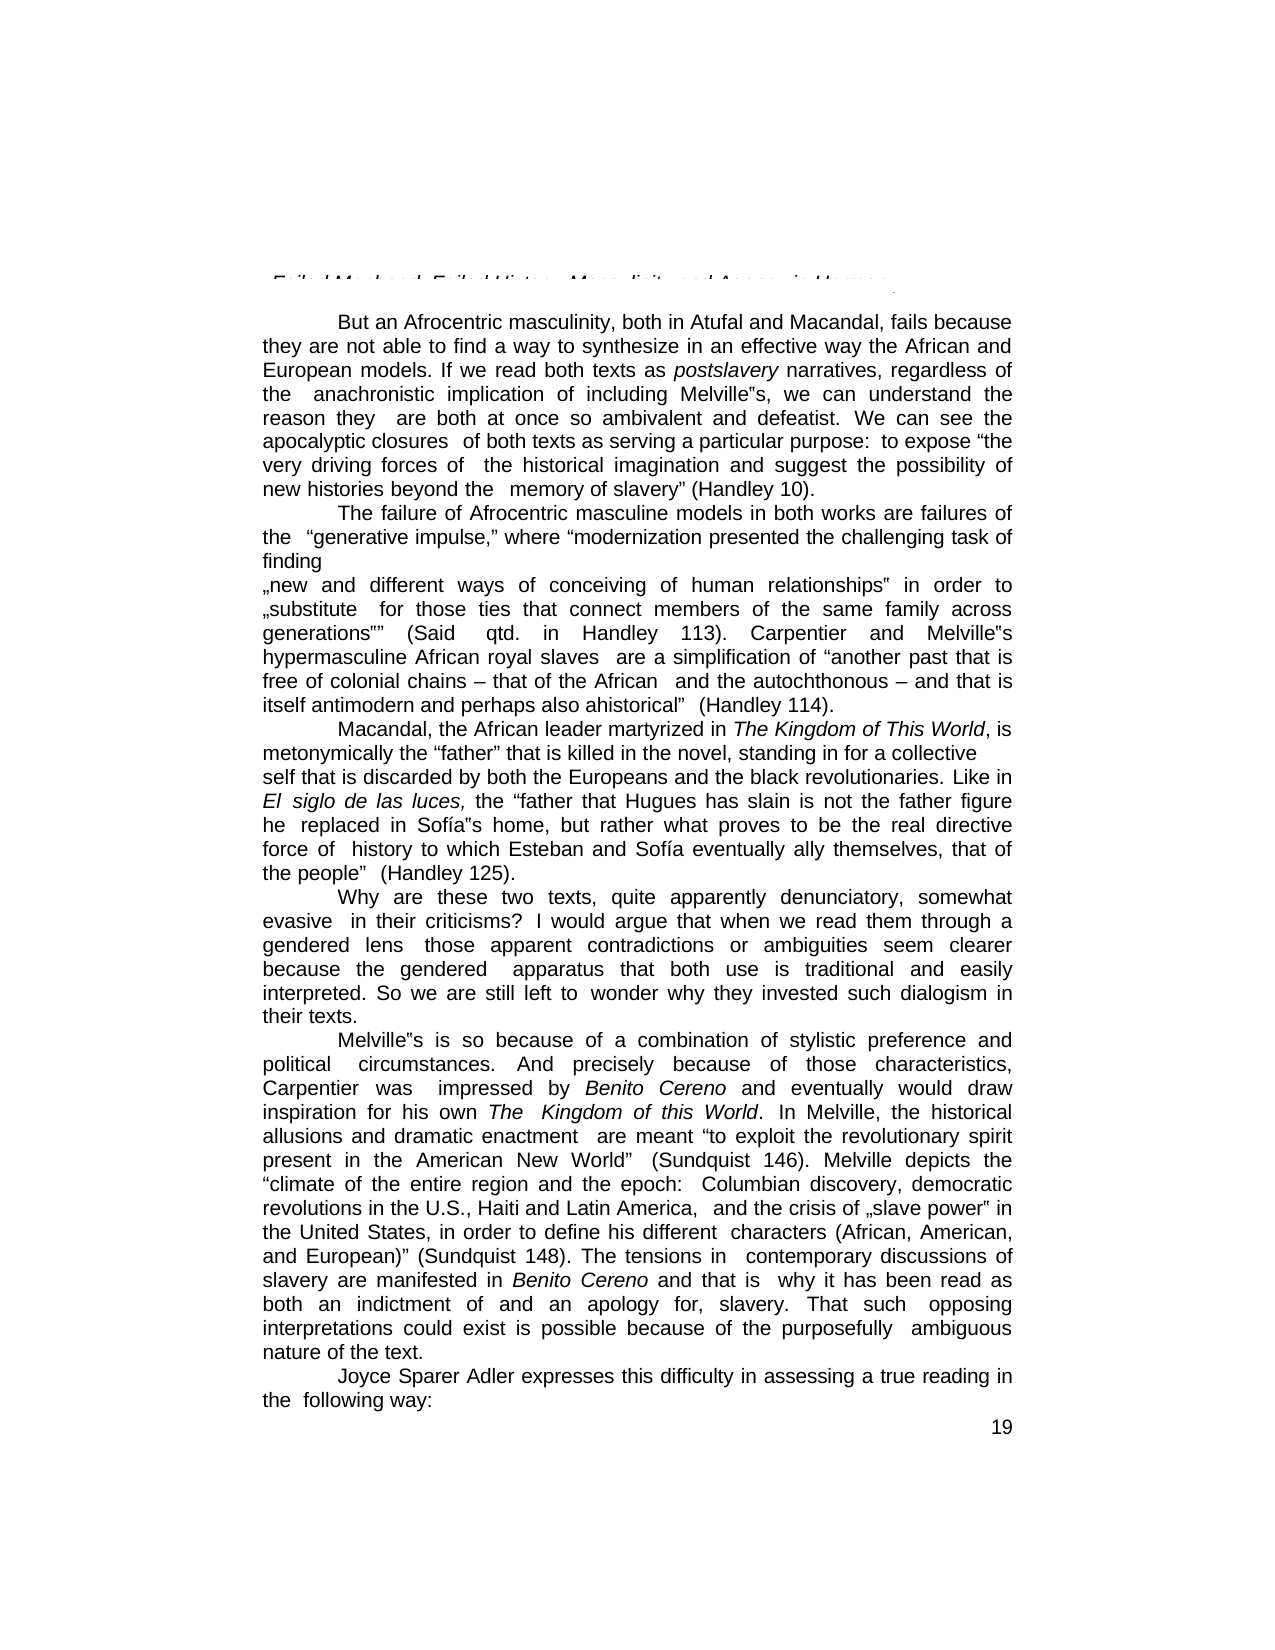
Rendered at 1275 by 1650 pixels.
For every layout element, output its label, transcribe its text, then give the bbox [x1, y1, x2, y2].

text „new and different ways of conceiving of human relationships‟ in order to „substitute for those ties that connect members of the same family across generations‟” (Said qtd. in Handley 113). Carpentier and Melville‟s hypermasculine African royal slaves are a simplification of “another past that is free of colonial chains – that of the African and the autochthonous – and that is itself antimodern and perhaps also ahistorical” (Handley 114). [262, 573, 1013, 717]
text Joyce Sparer Adler expresses this difficulty in assessing a true reading in the following way: [262, 1364, 1013, 1412]
text 19 [265, 1415, 1013, 1439]
text Why are these two texts, quite apparently denunciatory, somewhat evasive in their criticisms? I would argue that when we read them through a gendered lens those apparent contradictions or ambiguities seem clearer because the gendered apparatus that both use is traditional and easily interpreted. So we are still left to wonder why they invested such dialogism in their texts. [262, 884, 1013, 1028]
text self that is discarded by both the Europeans and the black revolutionaries. Like in El siglo de las luces, the “father that Hugues has slain is not the father figure he replaced in Sofía‟s home, but rather what proves to be the real directive force of history to which Esteban and Sofía eventually ally themselves, that of the people” (Handley 125). [262, 765, 1013, 884]
text Melville‟s is so because of a combination of stylistic preference and political circumstances. And precisely because of those characteristics, Carpentier was impressed by Benito Cereno and eventually would draw inspiration for his own The Kingdom of this World. In Melville, the historical allusions and dramatic enactment are meant “to exploit the revolutionary spirit present in the American New World” (Sundquist 146). Melville depicts the “climate of the entire region and the epoch: Columbian discovery, democratic revolutions in the U.S., Haiti and Latin America, and the crisis of „slave power‟ in the United States, in order to define his different characters (African, American, and European)” (Sundquist 148). The tensions in contemporary discussions of slavery are manifested in Benito Cereno and that is why it has been read as both an indictment of and an apology for, slavery. That such opposing interpretations could exist is possible because of the purposefully ambiguous nature of the text. [262, 1028, 1013, 1364]
text Macandal, the African leader martyrized in The Kingdom of This World, is metonymically the “father” that is killed in the novel, standing in for a collective [262, 717, 1013, 765]
text But an Afrocentric masculinity, both in Atufal and Macandal, fails because they are not able to find a way to synthesize in an effective way the African and European models. If we read both texts as postslavery narratives, regardless of the anachronistic implication of including Melville‟s, we can understand the reason they are both at once so ambivalent and defeatist. We can see the apocalyptic closures of both texts as serving a particular purpose: to expose “the very driving forces of the historical imagination and suggest the possibility of new histories beyond the memory of slavery” (Handley 10). [262, 309, 1013, 501]
text The failure of Afrocentric masculine models in both works are failures of the “generative impulse,” where “modernization presented the challenging task of finding [262, 501, 1013, 573]
